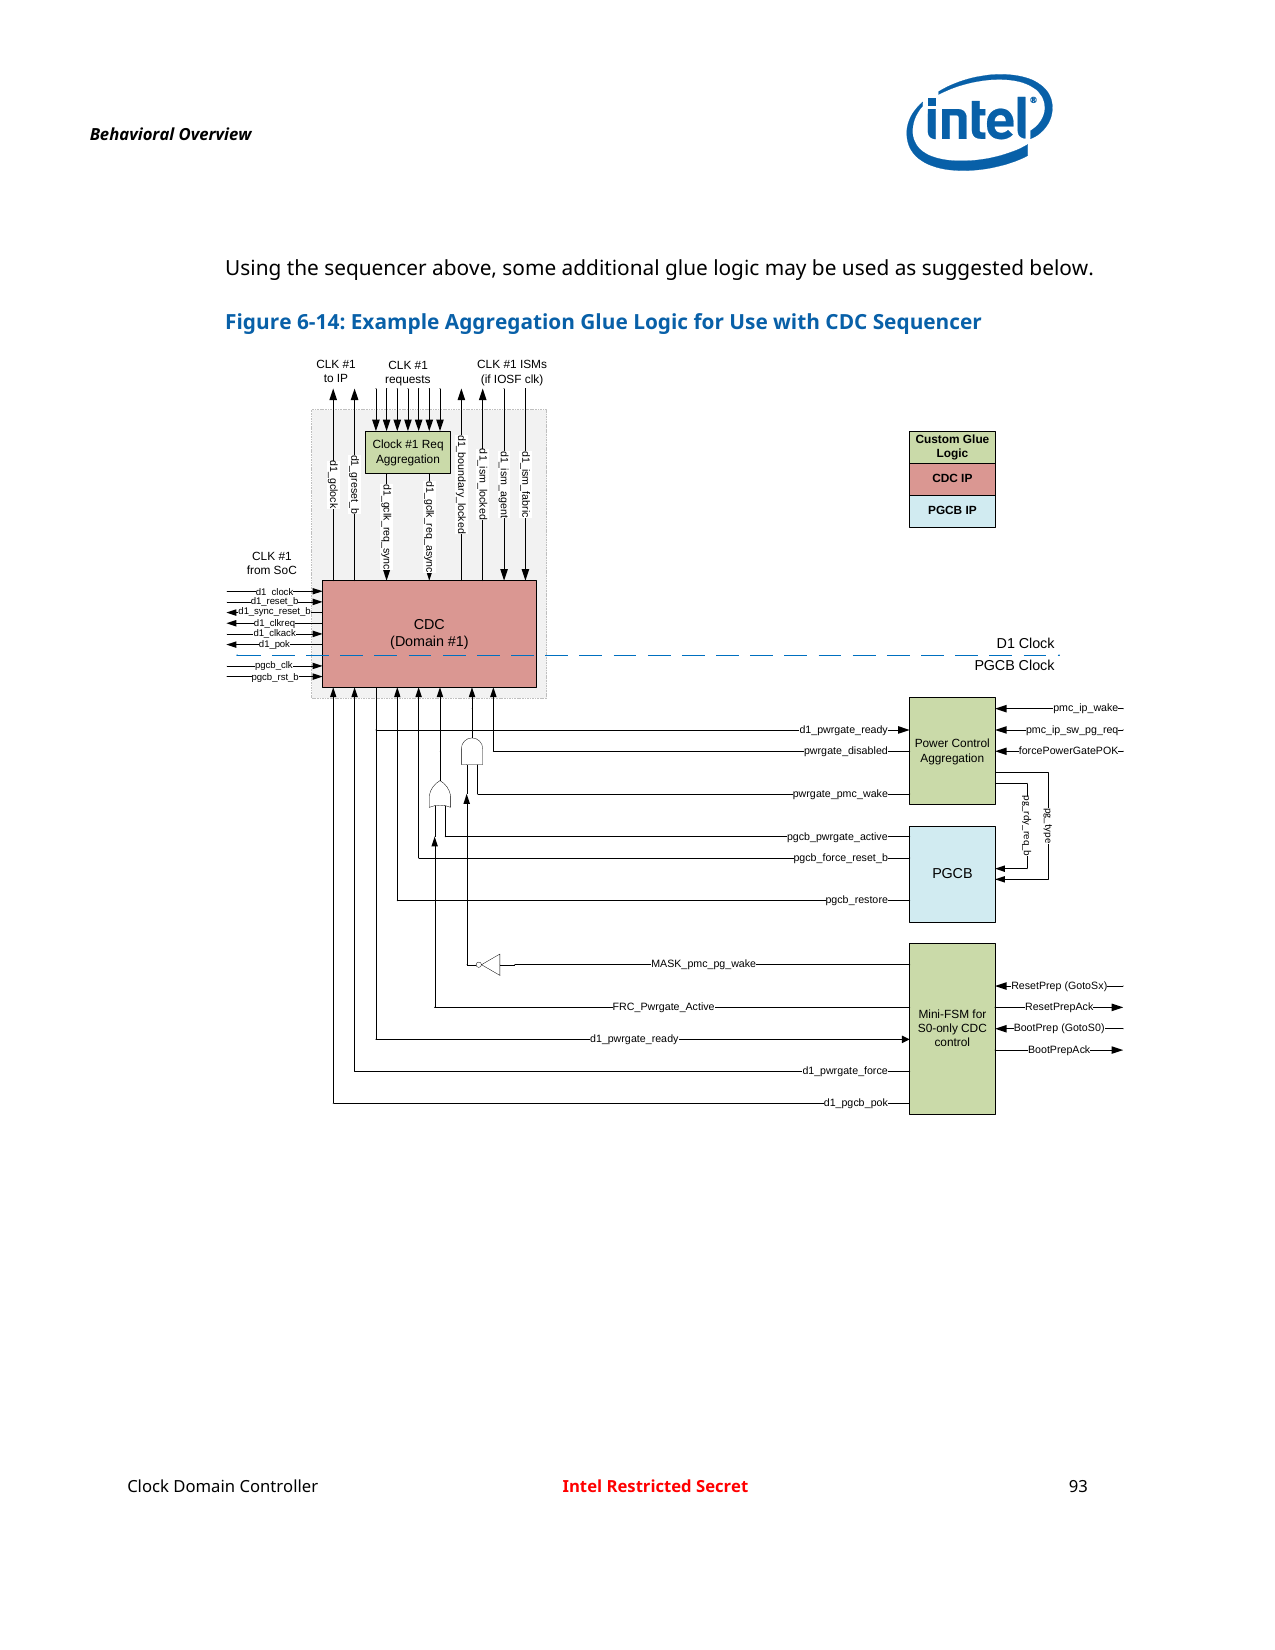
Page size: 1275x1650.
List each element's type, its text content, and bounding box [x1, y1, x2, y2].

text Using the sequencer above, some additional glue logic may be used as suggested below. [225, 253, 1125, 282]
